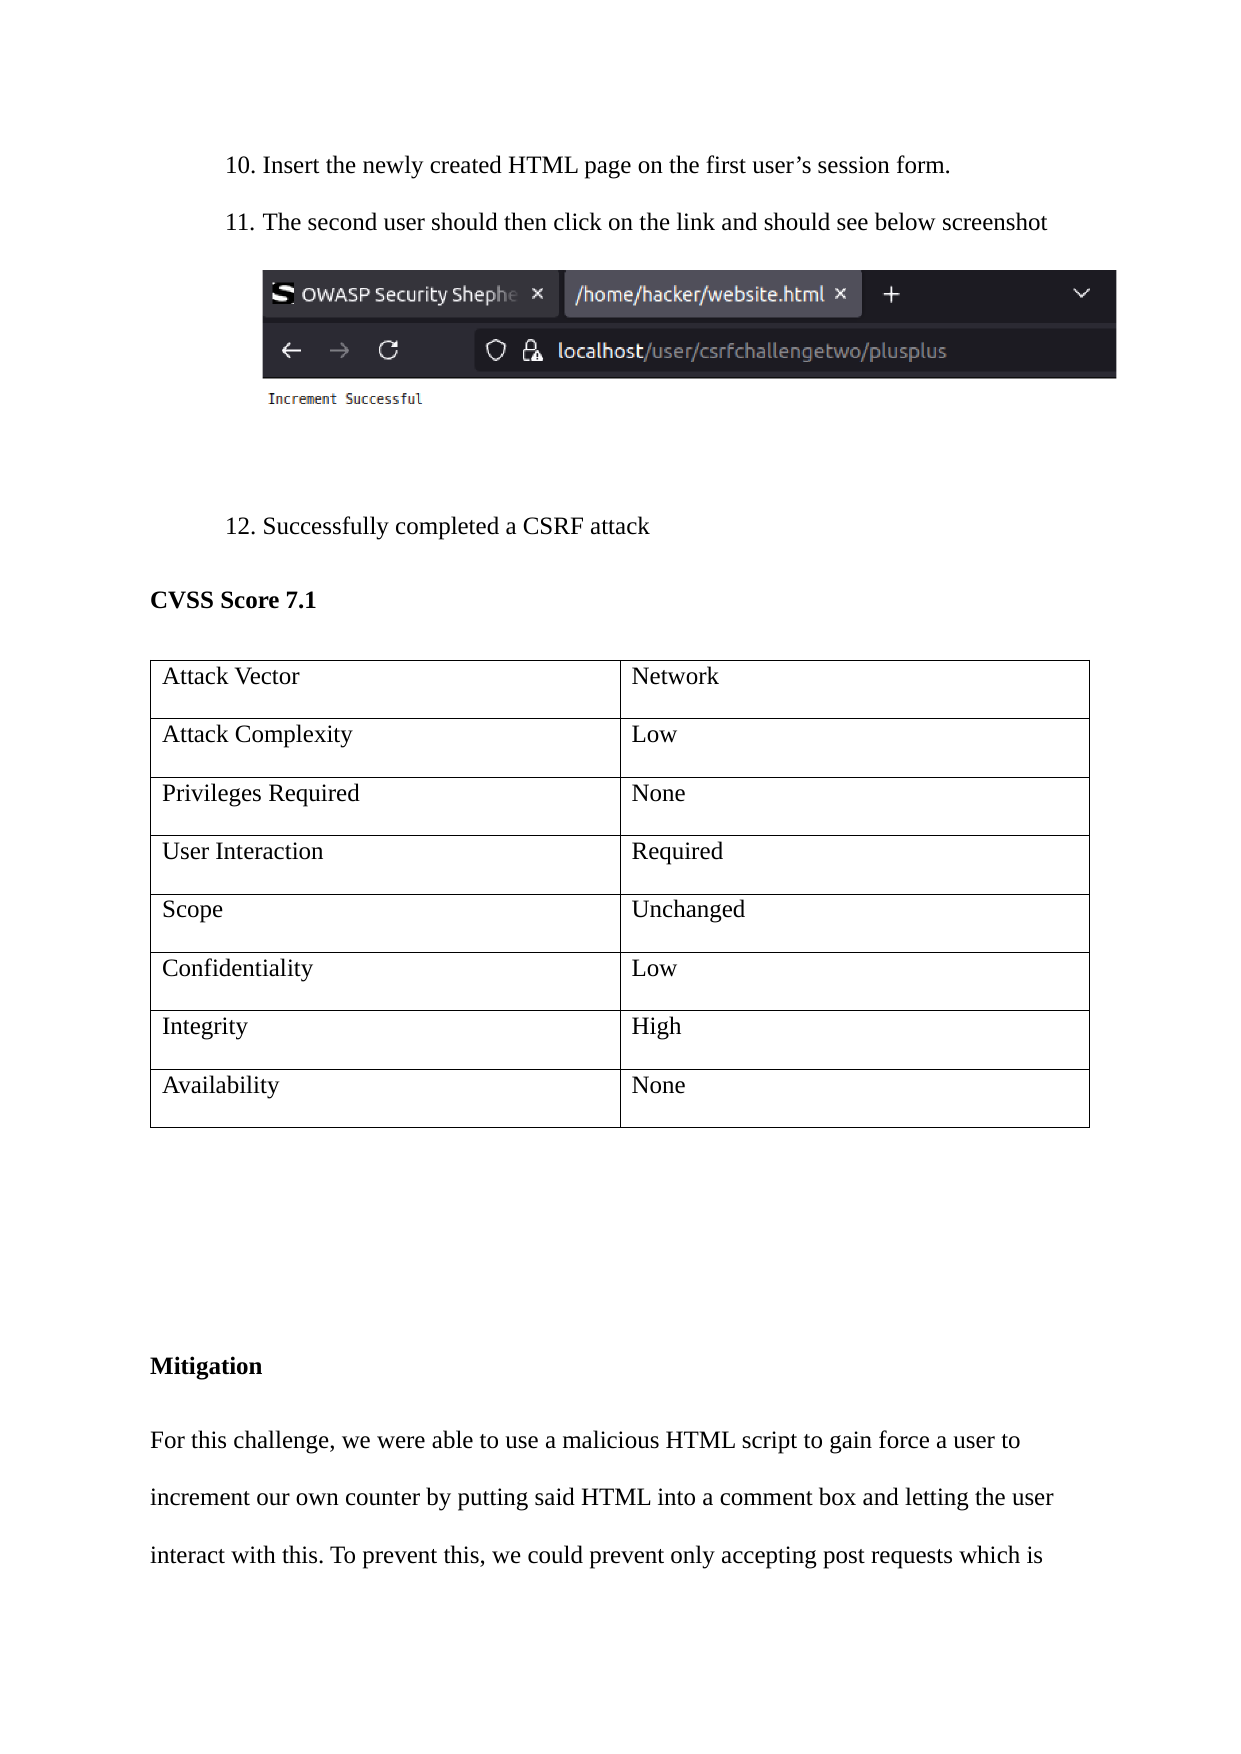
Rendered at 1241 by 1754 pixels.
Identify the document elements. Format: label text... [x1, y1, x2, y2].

table_cell Low [621, 719, 1089, 777]
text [150, 1425, 1090, 1569]
table_cell Confidentiality [151, 953, 620, 1010]
table_cell Required [621, 836, 1089, 893]
table_cell Unchanged [621, 895, 1089, 952]
table_cell None [621, 1070, 1089, 1127]
table_cell Low [621, 953, 1089, 1010]
table_cell None [621, 778, 1089, 835]
text Mitigation [150, 1351, 1090, 1379]
text CVSS Score 7.1 [150, 586, 1090, 614]
list Successfully completed a CSRF attack [225, 511, 1090, 540]
table_cell Scope [151, 895, 620, 952]
table_cell High [621, 1011, 1089, 1069]
table_cell Privileges Required [151, 778, 620, 835]
table_cell Attack Complexity [151, 719, 620, 777]
table_cell Integrity [151, 1011, 620, 1069]
list Insert the newly created HTML page on the first user’s session form. [225, 150, 1090, 179]
table_cell Availability [151, 1070, 620, 1127]
table_header Network [621, 661, 1089, 718]
table_cell User Interaction [151, 836, 620, 893]
table_header Attack Vector [151, 661, 620, 718]
picture [262, 270, 1117, 478]
